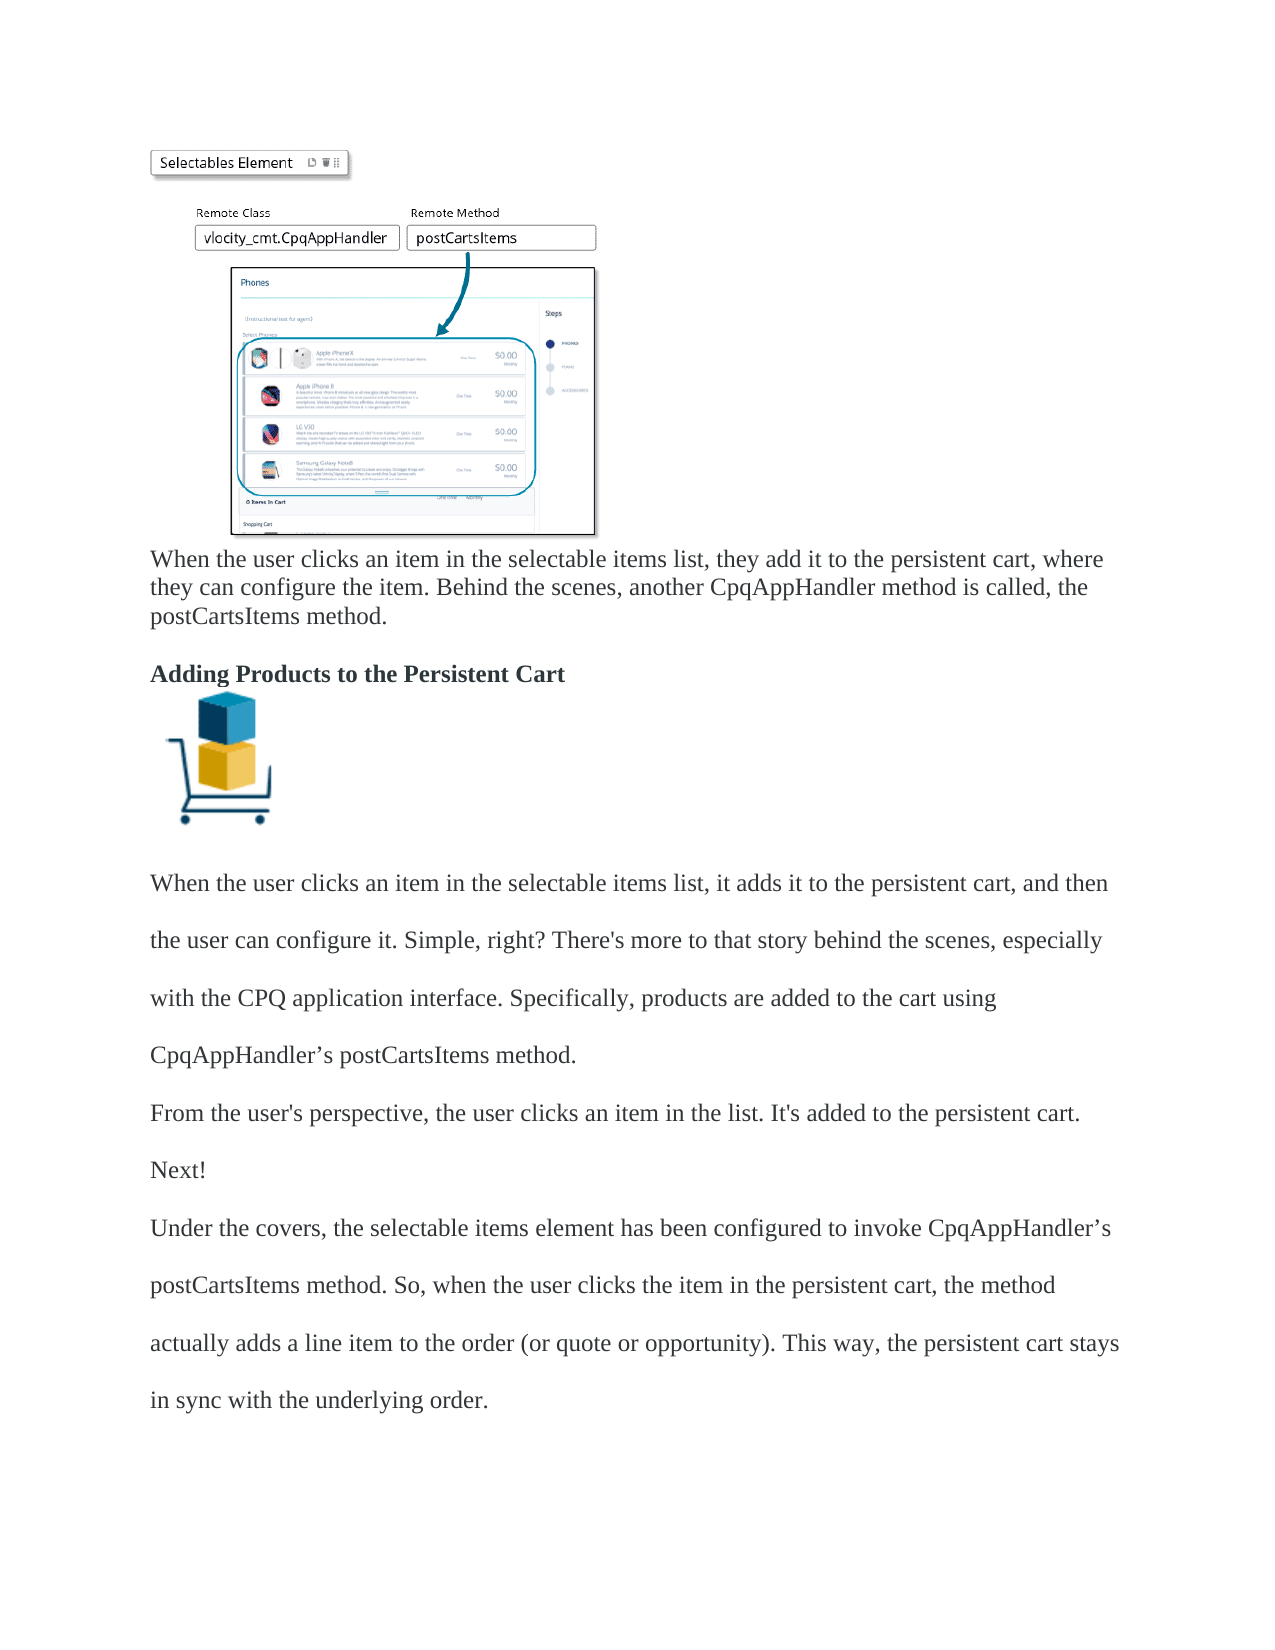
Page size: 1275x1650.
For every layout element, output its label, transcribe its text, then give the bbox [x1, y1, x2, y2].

picture [150, 150, 604, 544]
text When the user clicks an item in the selectable items list, they add it to the persistent cart, where they can configure the item. Behind the scenes, another CpqAppHandler method is called, the postCartsItems method. [150, 544, 1125, 630]
text Under the covers, the selectable items element has been configured to invoke CpqAppHandler’s postCartsItems method. So, when the user clicks the item in the persistent cart, the method actually adds a line item to the order (or quote or opportunity). This way, the persistent cart stays in sync with the underlying order. [150, 1213, 1125, 1414]
subtitle Adding Products to the Persistent Cart [150, 659, 1125, 687]
picture [150, 687, 306, 849]
text When the user clicks an item in the selectable items list, it adds it to the persistent cart, and then the user can configure it. Simple, right? There's more to that story behind the scenes, especially with the CPQ application interface. Specifically, products are added to the cart using CpqAppHandler’s postCartsItems method. [150, 868, 1125, 1069]
text From the user's perspective, the user clicks an item in the list. It's added to the persistent cart. Next! [150, 1098, 1125, 1184]
